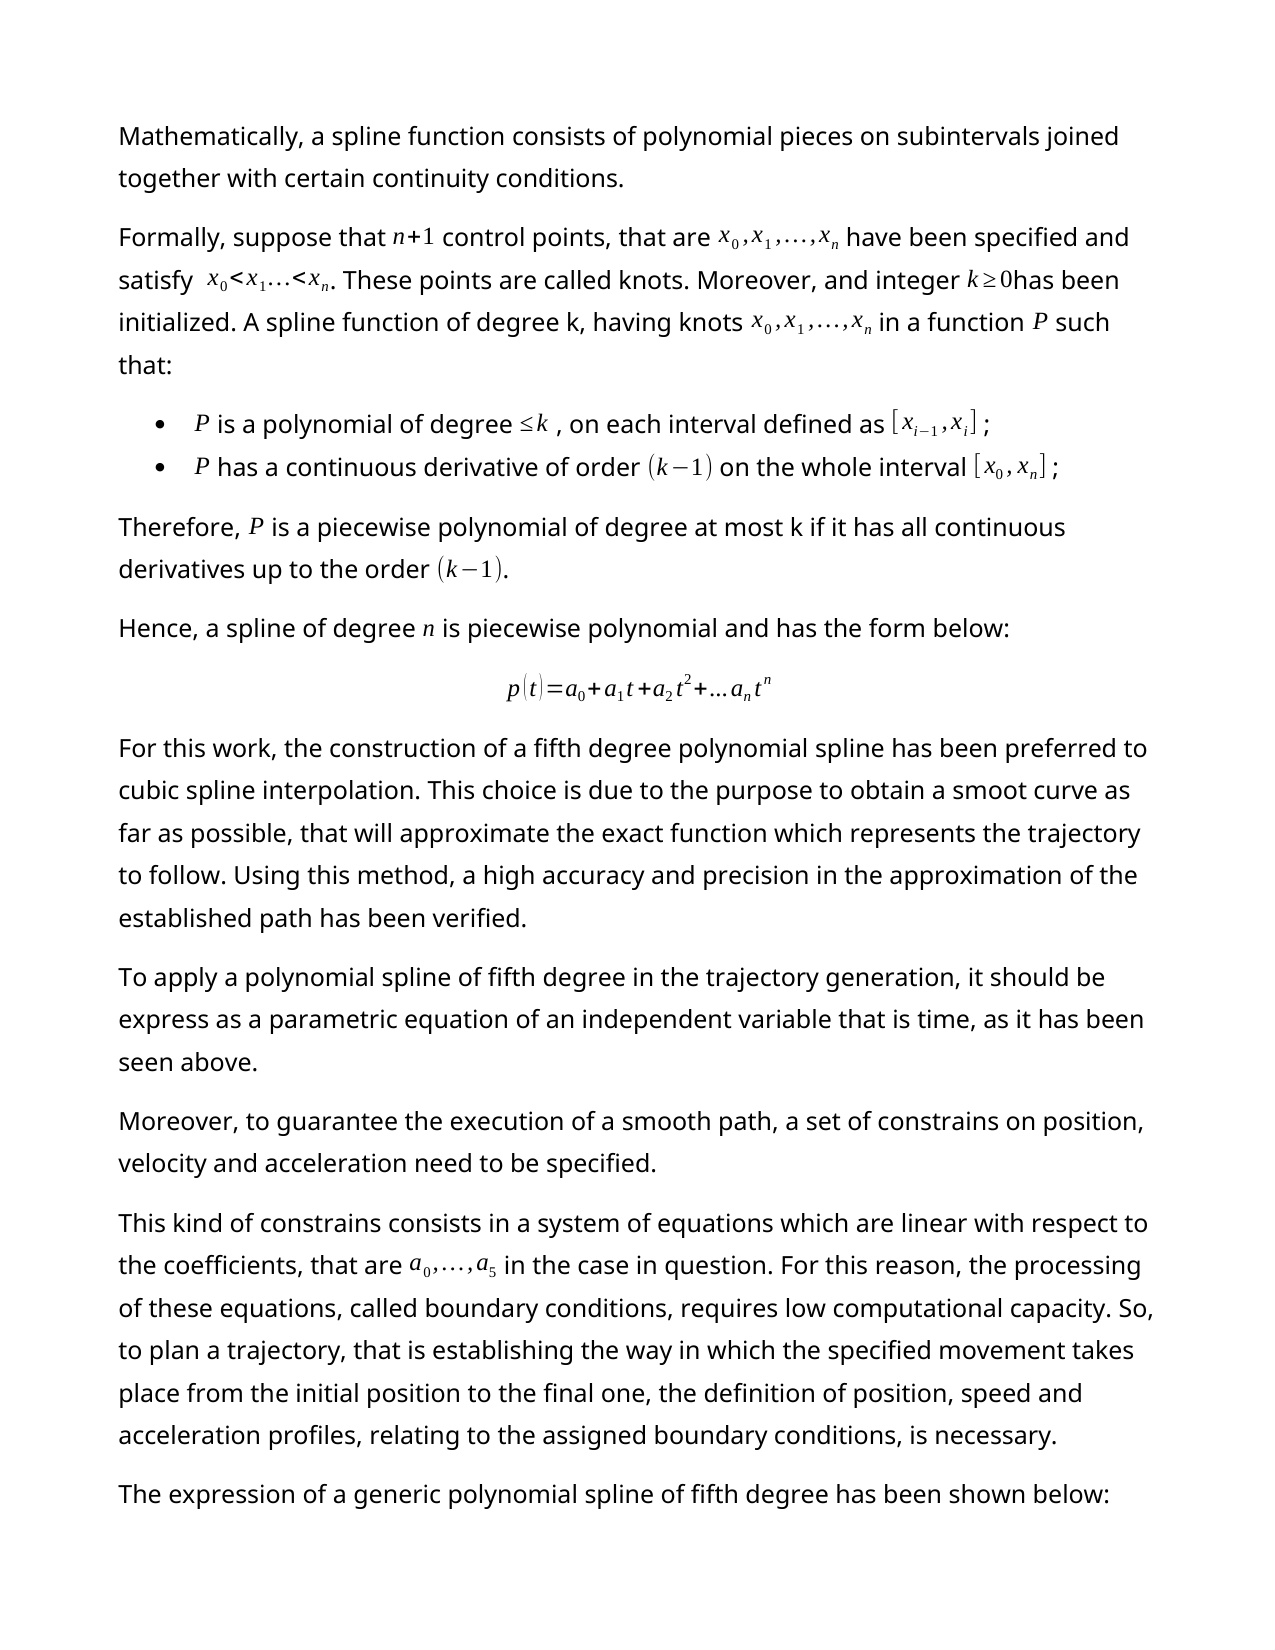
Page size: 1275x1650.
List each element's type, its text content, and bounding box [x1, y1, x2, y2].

text Formally, suppose that control points, that are have been specified and satisfy . These points are called knots. Moreover, and integer has been initialized. A spline function of degree k, having knots in a function such that: [118, 220, 1157, 381]
list has a continuous derivative of order on the whole interval ; [156, 449, 1157, 484]
text Therefore, is a piecewise polynomial of degree at most k if it has all continuous derivatives up to the order . [118, 509, 1157, 586]
text Mathematically, a spline function consists of polynomial pieces on subintervals joined together with certain continuity conditions. [118, 118, 1157, 195]
text This kind of constrains consists in a system of equations which are linear with respect to the coefficients, that are in the case in question. For this reason, the processing of these equations, called boundary conditions, requires low computational capacity. So, to plan a trajectory, that is establishing the way in which the specified movement takes place from the initial position to the final one, the definition of position, speed and acceleration profiles, relating to the assigned boundary conditions, is necessary. [118, 1205, 1157, 1452]
text For this work, the construction of a fifth degree polynomial spline has been preferred to cubic spline interpolation. This choice is due to the purpose to obtain a smoot curve as far as possible, that will approximate the exact function which represents the trajectory to follow. Using this method, a high accuracy and precision in the approximation of the established path has been verified. [118, 730, 1157, 934]
text Hence, a spline of degree is piecewise polynomial and has the form below: [118, 611, 1157, 645]
text To apply a polynomial spline of fifth degree in the trajectory generation, it should be express as a parametric equation of an independent variable that is time, as it has been seen above. [118, 959, 1157, 1078]
list is a polynomial of degree , on each interval defined as ; [156, 406, 1157, 441]
text The expression of a generic polynomial spline of fifth degree has been shown below: [118, 1477, 1157, 1511]
text Moreover, to guarantee the execution of a smooth path, a set of constrains on position, velocity and acceleration need to be specified. [118, 1103, 1157, 1180]
